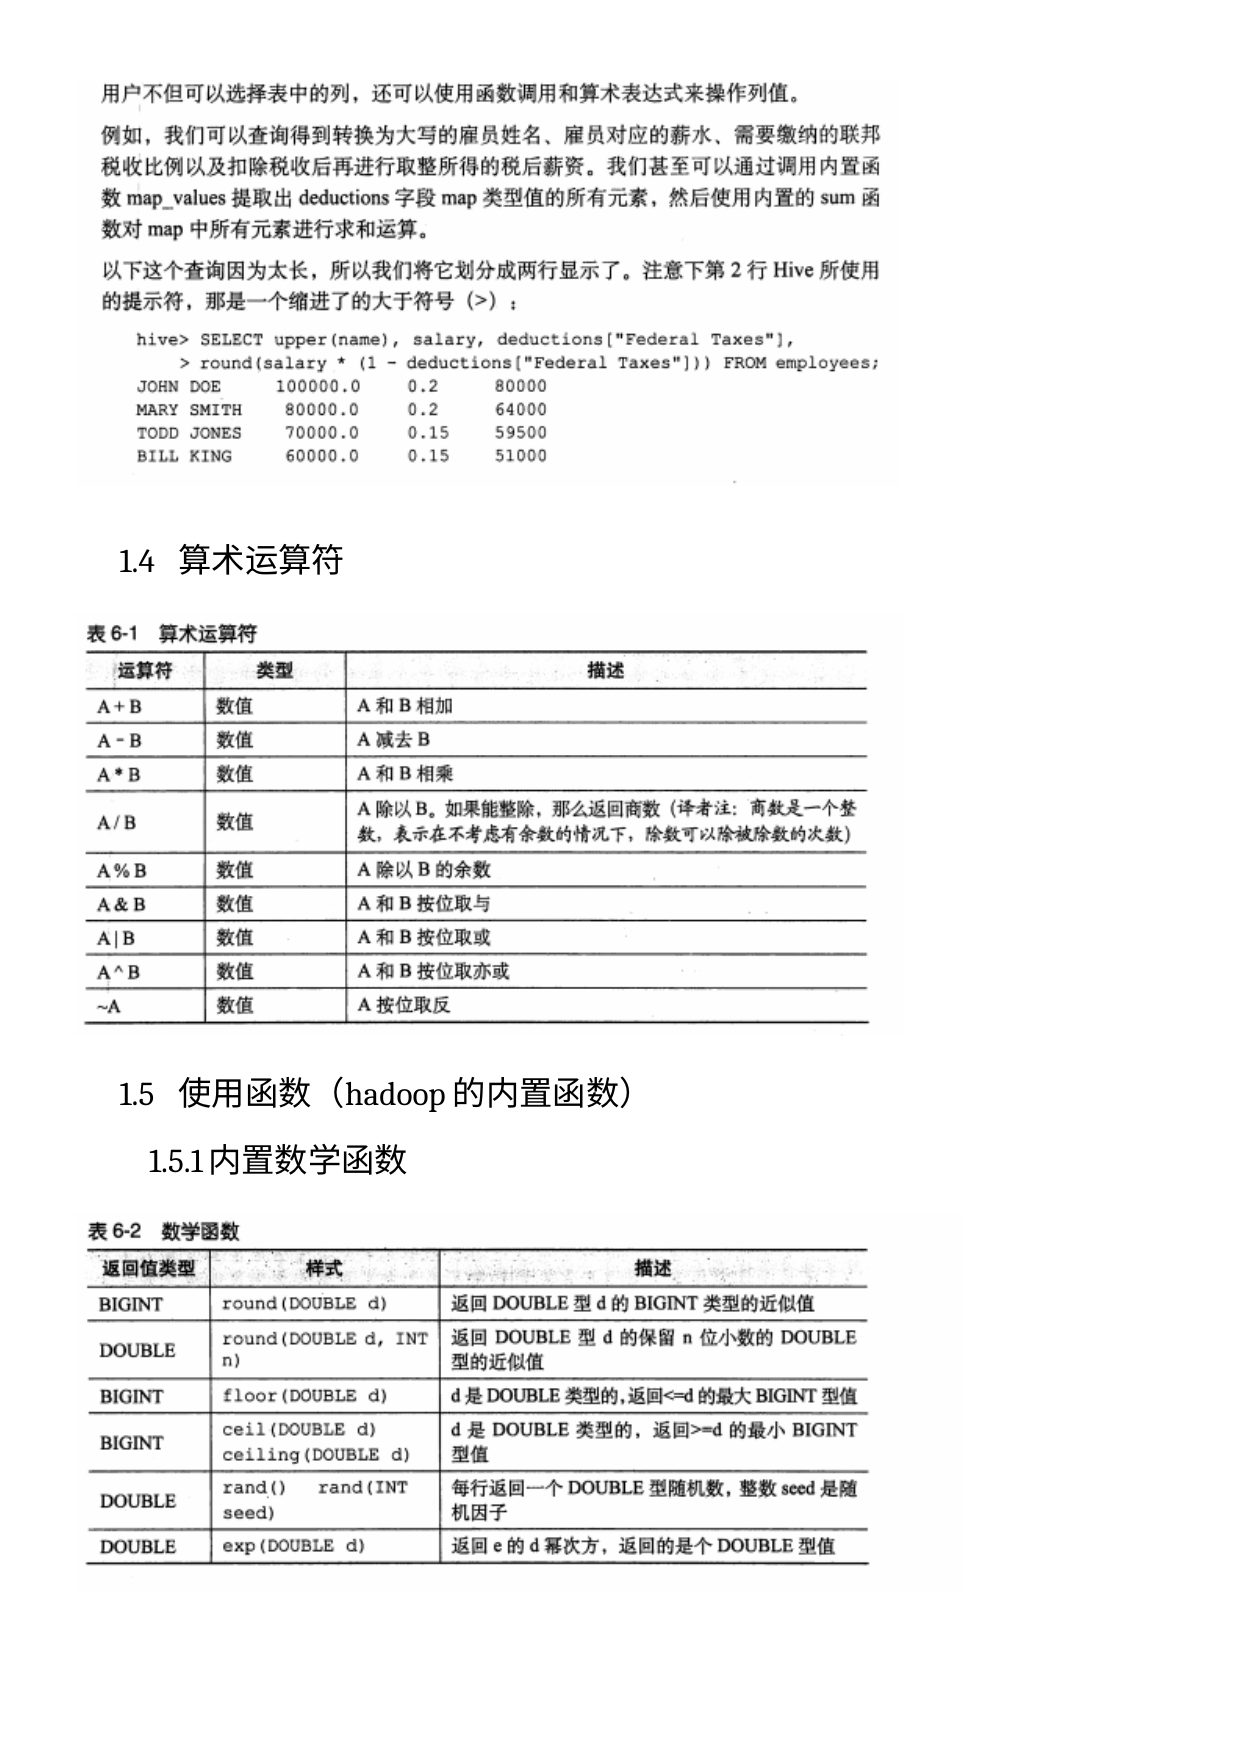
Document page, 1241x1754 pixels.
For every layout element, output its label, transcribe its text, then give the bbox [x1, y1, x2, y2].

picture [75, 80, 901, 486]
picture [75, 613, 904, 1036]
list 使用函数（hadoop的内置函数） [119, 1058, 1165, 1123]
picture [75, 1213, 964, 1591]
list 内置数学函数 [149, 1126, 1165, 1191]
list 算术运算符 [119, 525, 1165, 590]
